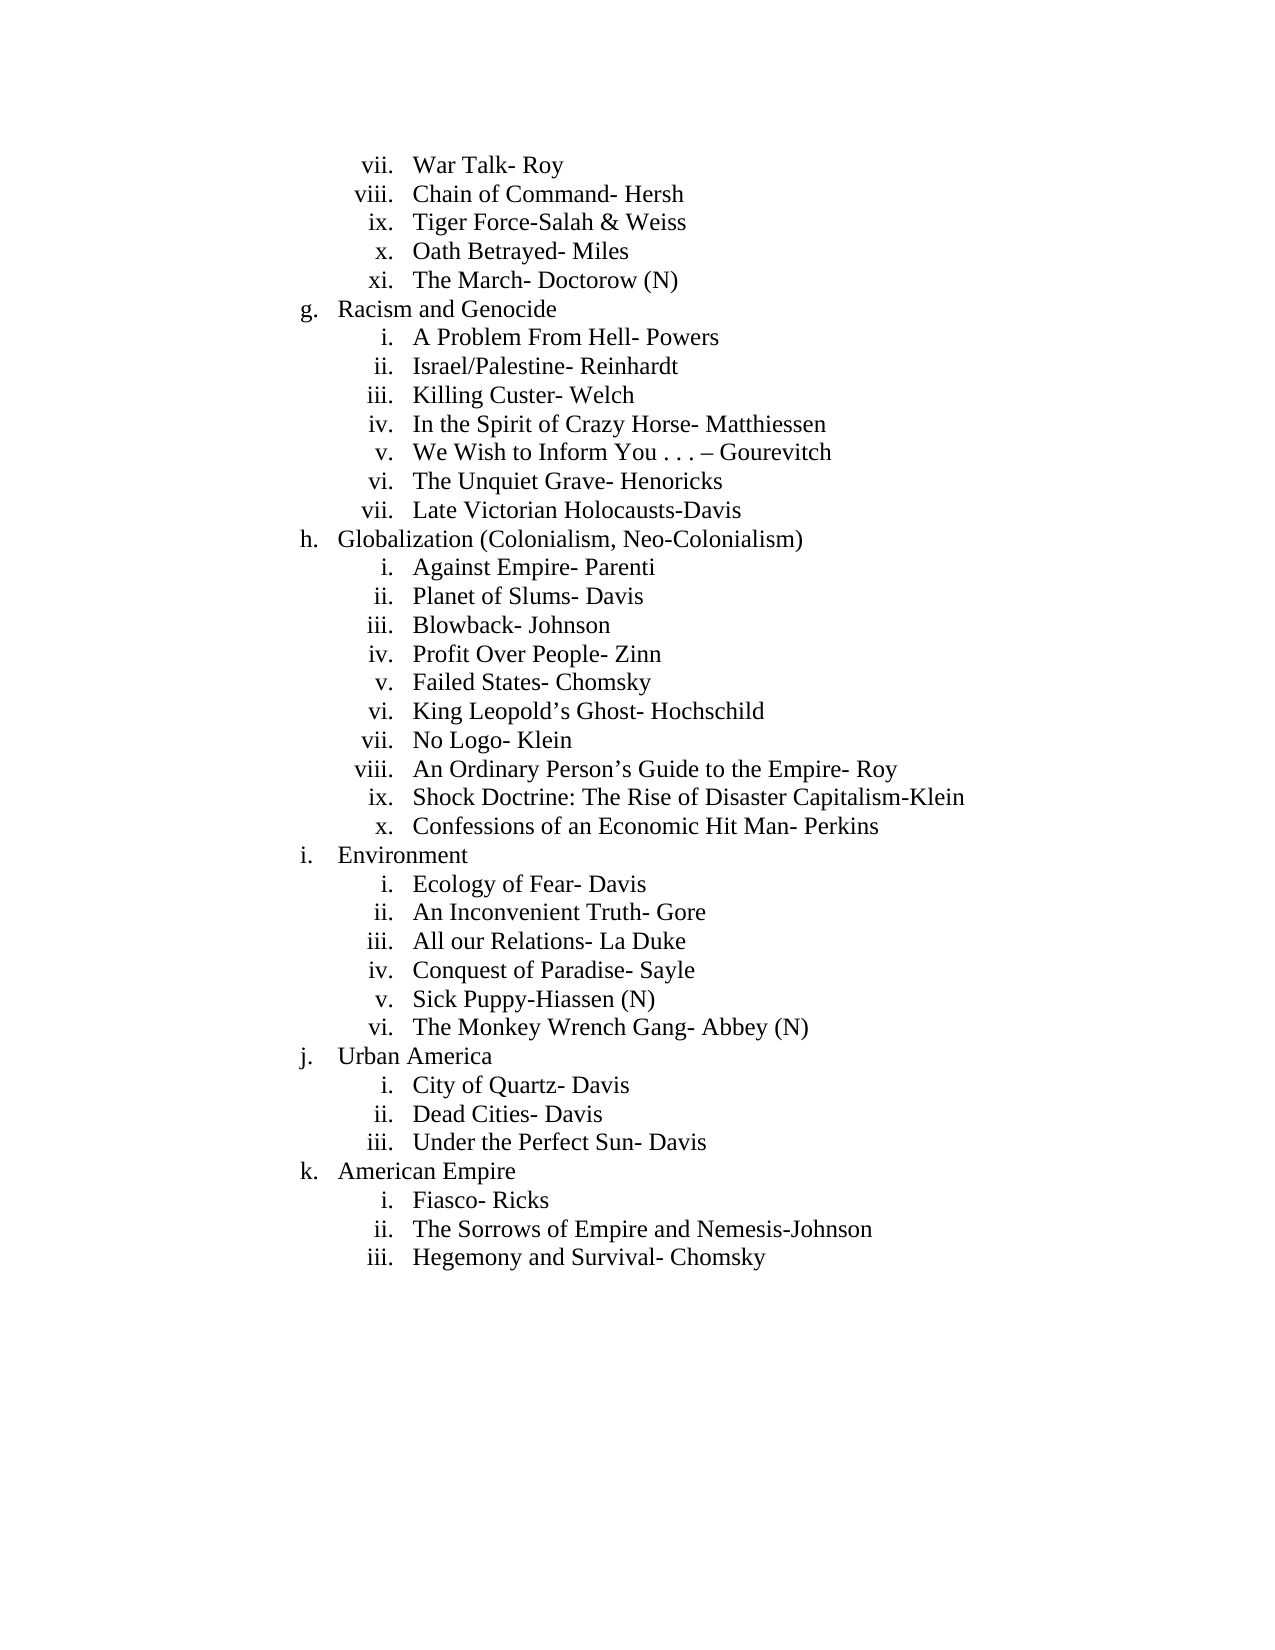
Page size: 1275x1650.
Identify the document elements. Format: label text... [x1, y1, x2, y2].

list War Talk- Roy [394, 150, 1087, 179]
list American Empire [300, 1156, 1087, 1185]
list Planet of Slums- Davis [394, 581, 1087, 610]
list The Sorrows of Empire and Nemesis-Johnson [394, 1214, 1087, 1242]
list Late Victorian Holocausts-Davis [394, 495, 1087, 524]
list King Leopold’s Ghost- Hochschild [394, 696, 1087, 725]
list Sick Puppy-Hiassen (N) [394, 984, 1087, 1012]
list Confessions of an Economic Hit Man- Perkins [394, 811, 1087, 840]
list Dead Cities- Davis [394, 1099, 1087, 1127]
list Environment [300, 840, 1087, 869]
list Israel/Palestine- Reinhardt [394, 351, 1087, 380]
list Failed States- Chomsky [394, 667, 1087, 696]
list Chain of Command- Hersh [394, 179, 1087, 207]
list We Wish to Inform You . . . – Gourevitch [394, 437, 1087, 466]
list The Monkey Wrench Gang- Abbey (N) [394, 1012, 1087, 1041]
list A Problem From Hell- Powers [394, 322, 1087, 351]
list Hegemony and Survival- Chomsky [394, 1242, 1087, 1271]
list An Inconvenient Truth- Gore [394, 897, 1087, 926]
list Ecology of Fear- Davis [394, 869, 1087, 897]
list Profit Over People- Zinn [394, 639, 1087, 667]
list In the Spirit of Crazy Horse- Matthiessen [394, 409, 1087, 437]
list Urban America [300, 1041, 1087, 1070]
list Against Empire- Parenti [394, 552, 1087, 581]
list An Ordinary Person’s Guide to the Empire- Roy [394, 754, 1087, 782]
list Tiger Force-Salah & Weiss [394, 207, 1087, 236]
list All our Relations- La Duke [394, 926, 1087, 955]
list The Unquiet Grave- Henoricks [394, 466, 1087, 495]
list Fiasco- Ricks [394, 1185, 1087, 1214]
list The March- Doctorow (N) [394, 265, 1087, 294]
list Shock Doctrine: The Rise of Disaster Capitalism-Klein [394, 782, 1087, 811]
list City of Quartz- Davis [394, 1070, 1087, 1099]
list Under the Perfect Sun- Davis [394, 1127, 1087, 1156]
list Racism and Genocide [300, 294, 1087, 322]
list Killing Custer- Welch [394, 380, 1087, 409]
list No Logo- Klein [394, 725, 1087, 754]
list Globalization (Colonialism, Neo-Colonialism) [300, 524, 1087, 552]
list Conquest of Paradise- Sayle [394, 955, 1087, 984]
list Oath Betrayed- Miles [394, 236, 1087, 265]
list Blowback- Johnson [394, 610, 1087, 639]
